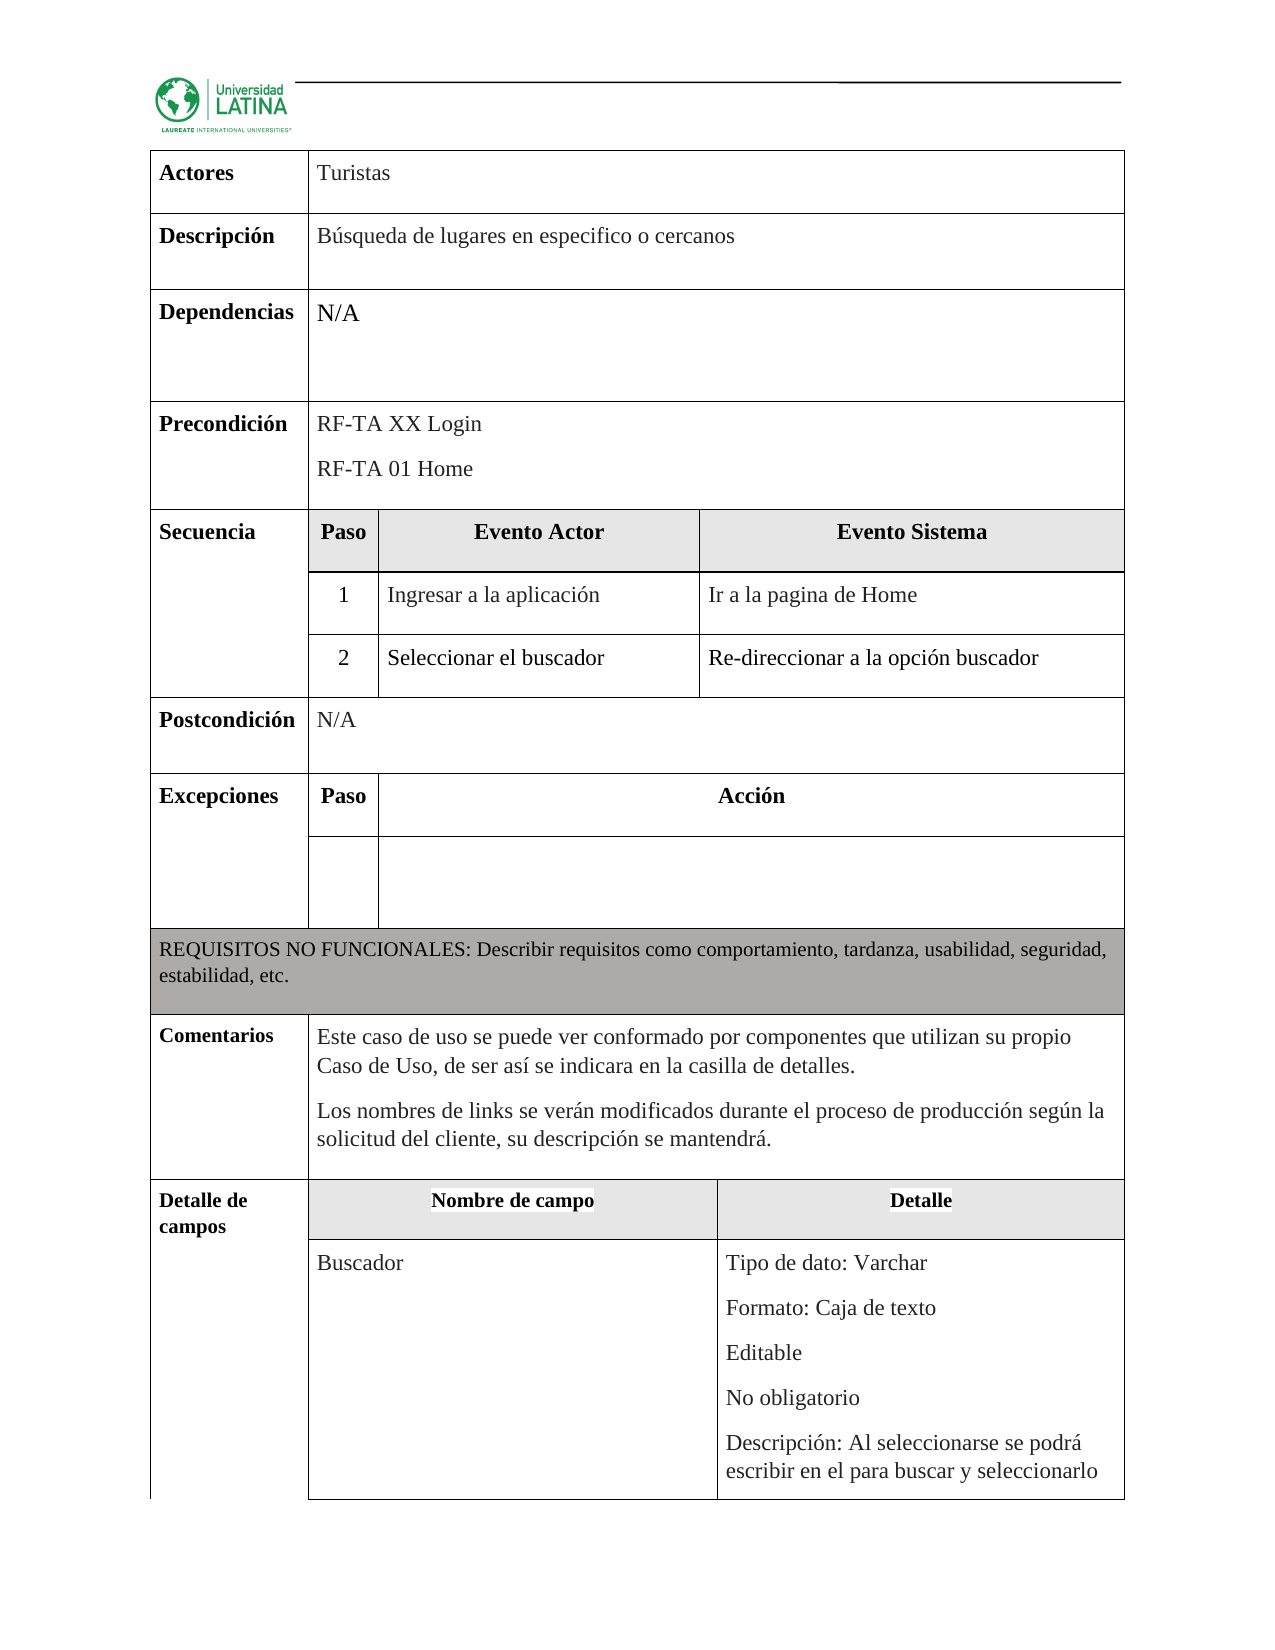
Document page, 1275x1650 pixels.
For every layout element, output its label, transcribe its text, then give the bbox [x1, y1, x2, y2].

table_cell Re-direccionar a la opción buscador [700, 635, 1124, 697]
table_cell Actores [151, 151, 308, 213]
table_cell N/A [309, 290, 1124, 401]
table_cell Buscador [309, 1240, 717, 1499]
table_cell Nombre de campo [309, 1180, 717, 1239]
table_cell Evento Actor [379, 510, 699, 571]
table_cell Búsqueda de lugares en especifico o cercanos [309, 214, 1124, 288]
table_cell REQUISITOS NO FUNCIONALES: Describir requisitos como comportamiento, tardanza, usabilidad, seguridad, estabilidad, etc. [151, 929, 1124, 1014]
table_cell [309, 837, 378, 927]
table_cell 2 [309, 635, 378, 697]
table_cell N/A [309, 698, 1124, 773]
table_cell Turistas [309, 151, 1124, 213]
table_cell Postcondición [151, 698, 308, 773]
table_cell Precondición [151, 402, 308, 508]
table_cell Evento Sistema [700, 510, 1124, 571]
table_cell Paso [309, 510, 378, 571]
table_cell Acción [379, 774, 1124, 836]
table_cell Este caso de uso se puede ver conformado por componentes que utilizan su propio Caso de Uso, de ser así se indicara en la casilla de detalles. Los nombres de links se verán modificados durante el proceso de producción según la solicitud del cliente, su descripción se mantendrá. [309, 1015, 1124, 1179]
table_cell Detalle de campos [151, 1180, 308, 1499]
table_cell Seleccionar el buscador [379, 635, 699, 697]
table_cell Excepciones [151, 774, 308, 927]
table_cell RF-TA XX Login RF-TA 01 Home [309, 402, 1124, 508]
table_cell Ingresar a la aplicación [379, 573, 699, 634]
picture [150, 75, 295, 137]
table_cell Detalle [718, 1180, 1124, 1239]
table_cell Paso [309, 774, 378, 836]
table_cell Secuencia [151, 510, 308, 697]
table_cell Descripción [151, 214, 308, 288]
table_cell Ir a la pagina de Home [700, 573, 1124, 634]
table_cell 1 [309, 573, 378, 634]
table_cell Dependencias [151, 290, 308, 401]
table_cell [379, 837, 1124, 927]
table_cell Comentarios [151, 1015, 308, 1179]
